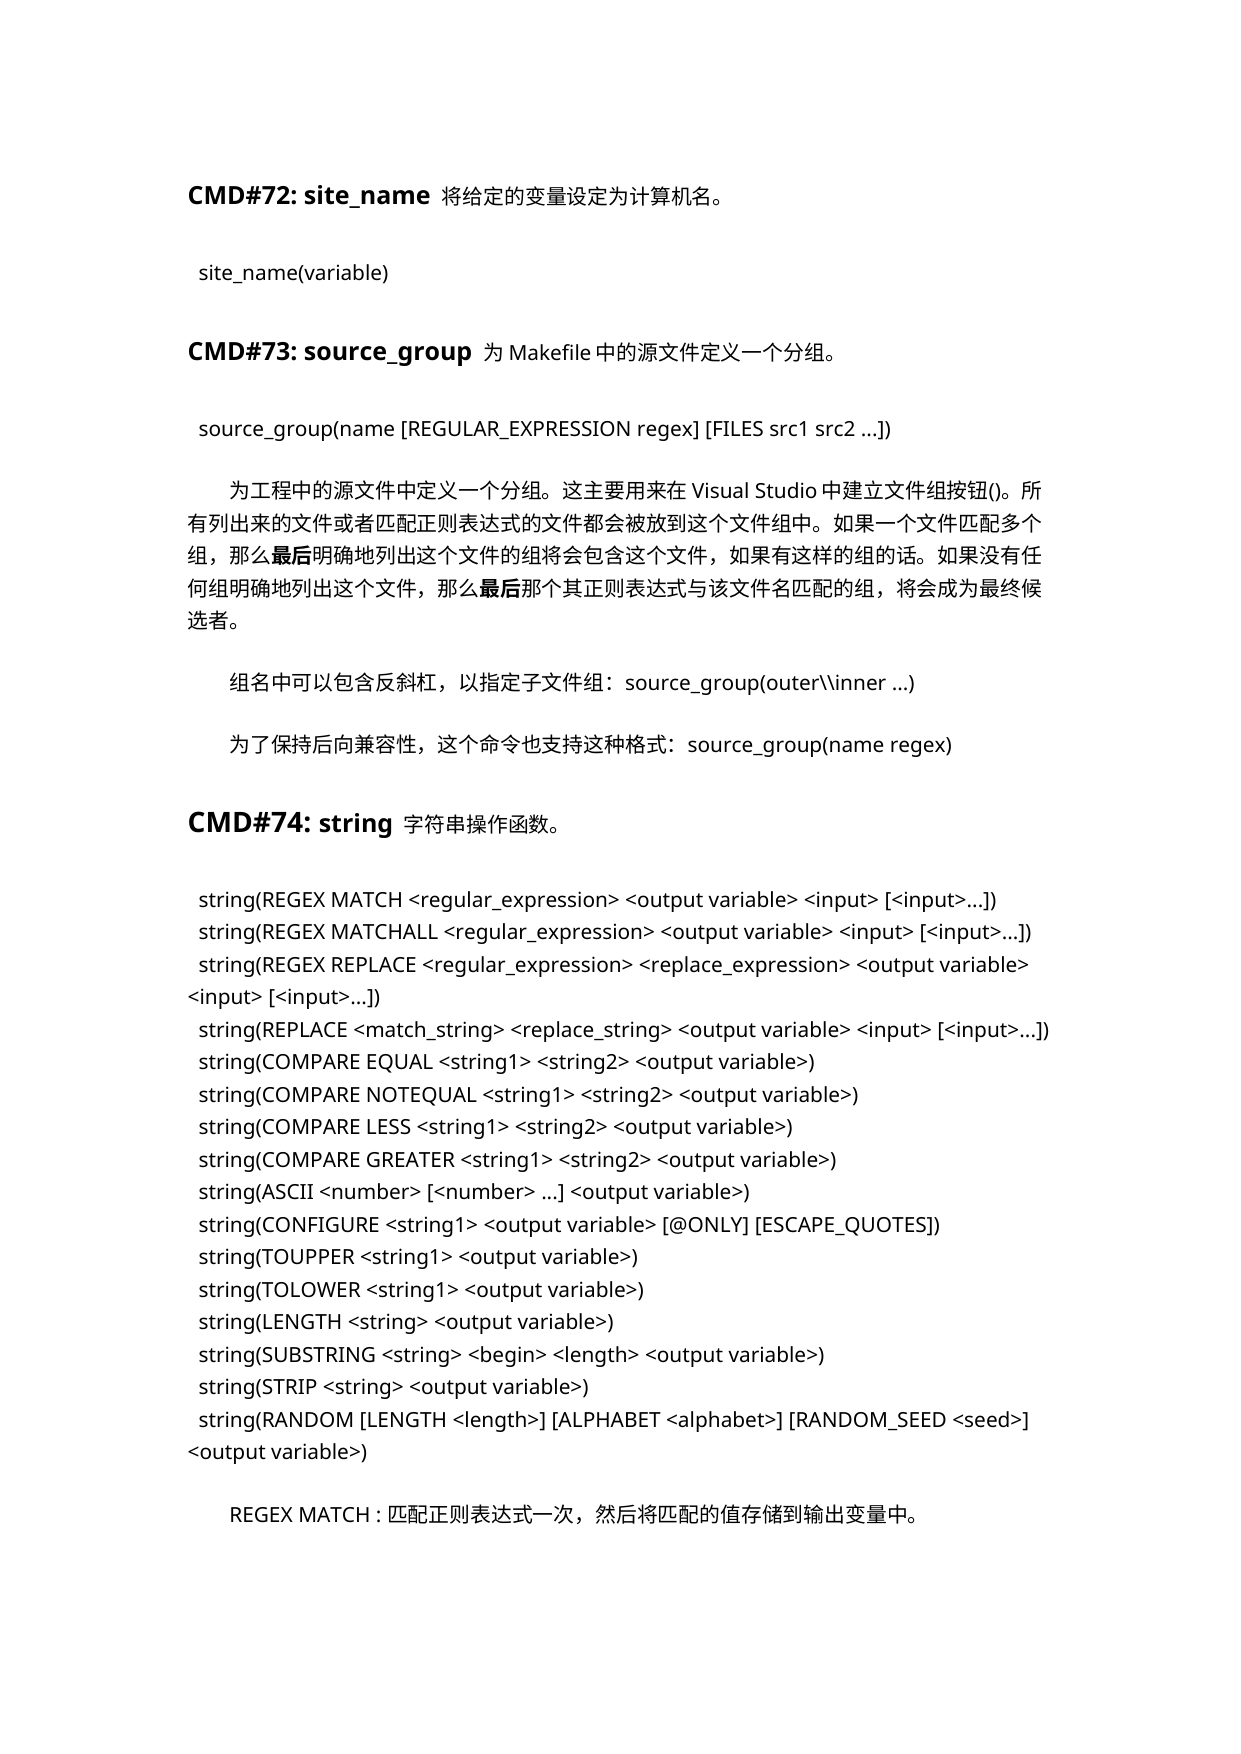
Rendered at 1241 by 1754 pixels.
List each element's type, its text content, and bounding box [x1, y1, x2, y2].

text 为了保持后向兼容性，这个命令也支持这种格式：source_group(name regex) [187, 727, 1053, 759]
text site_name(variable) [187, 256, 1053, 289]
text 组名中可以包含反斜杠，以指定子文件组：source_group(outer\\inner ...) [187, 665, 1053, 698]
text 为工程中的源文件中定义一个分组。这主要用来在Visual Studio中建立文件组按钮()。所有列出来的文件或者匹配正则表达式的文件都会被放到这个文件组中。如果一个文件匹配多个组，那么最后明确地列出这个文件的组将会包含这个文件，如果有这样的组的话。如果没有任何组明确地列出这个文件，那么最后那个其正则表达式与该文件名匹配的组，将会成为最终候选者。 [187, 474, 1053, 636]
text REGEX MATCH : 匹配正则表达式一次，然后将匹配的值存储到输出变量中。 [187, 1497, 1053, 1529]
text CMD#72: site_name 将给定的变量设定为计算机名。 [187, 162, 1053, 227]
text source_group(name [REGULAR_EXPRESSION regex] [FILES src1 src2 ...]) [187, 412, 1053, 444]
text CMD#74: string 字符串操作函数。 [187, 789, 1053, 854]
text CMD#73: source_group 为Makefile中的源文件定义一个分组。 [187, 318, 1053, 383]
text string(REGEX MATCH <regular_expression> <output variable> <input> [<input>...]) string(REGEX MATCHALL <regular_expression> <output variable> <input> [<input>...]) string(REGEX REPLACE <regular_expression> <replace_expression> <output variable> <input> [<input>...]) string(REPLACE <match_string> <replace_string> <output variable> <input> [<input>...]) string(COMPARE EQUAL <string1> <string2> <output variable>) string(COMPARE NOTEQUAL <string1> <string2> <output variable>) string(COMPARE LESS <string1> <string2> <output variable>) string(COMPARE GREATER <string1> <string2> <output variable>) string(ASCII <number> [<number> ...] <output variable>) string(CONFIGURE <string1> <output variable> [@ONLY] [ESCAPE_QUOTES]) string(TOUPPER <string1> <output variable>) string(TOLOWER <string1> <output variable>) string(LENGTH <string> <output variable>) string(SUBSTRING <string> <begin> <length> <output variable>) string(STRIP <string> <output variable>) string(RANDOM [LENGTH <length>] [ALPHABET <alphabet>] [RANDOM_SEED <seed>] <output variable>) [187, 883, 1053, 1468]
